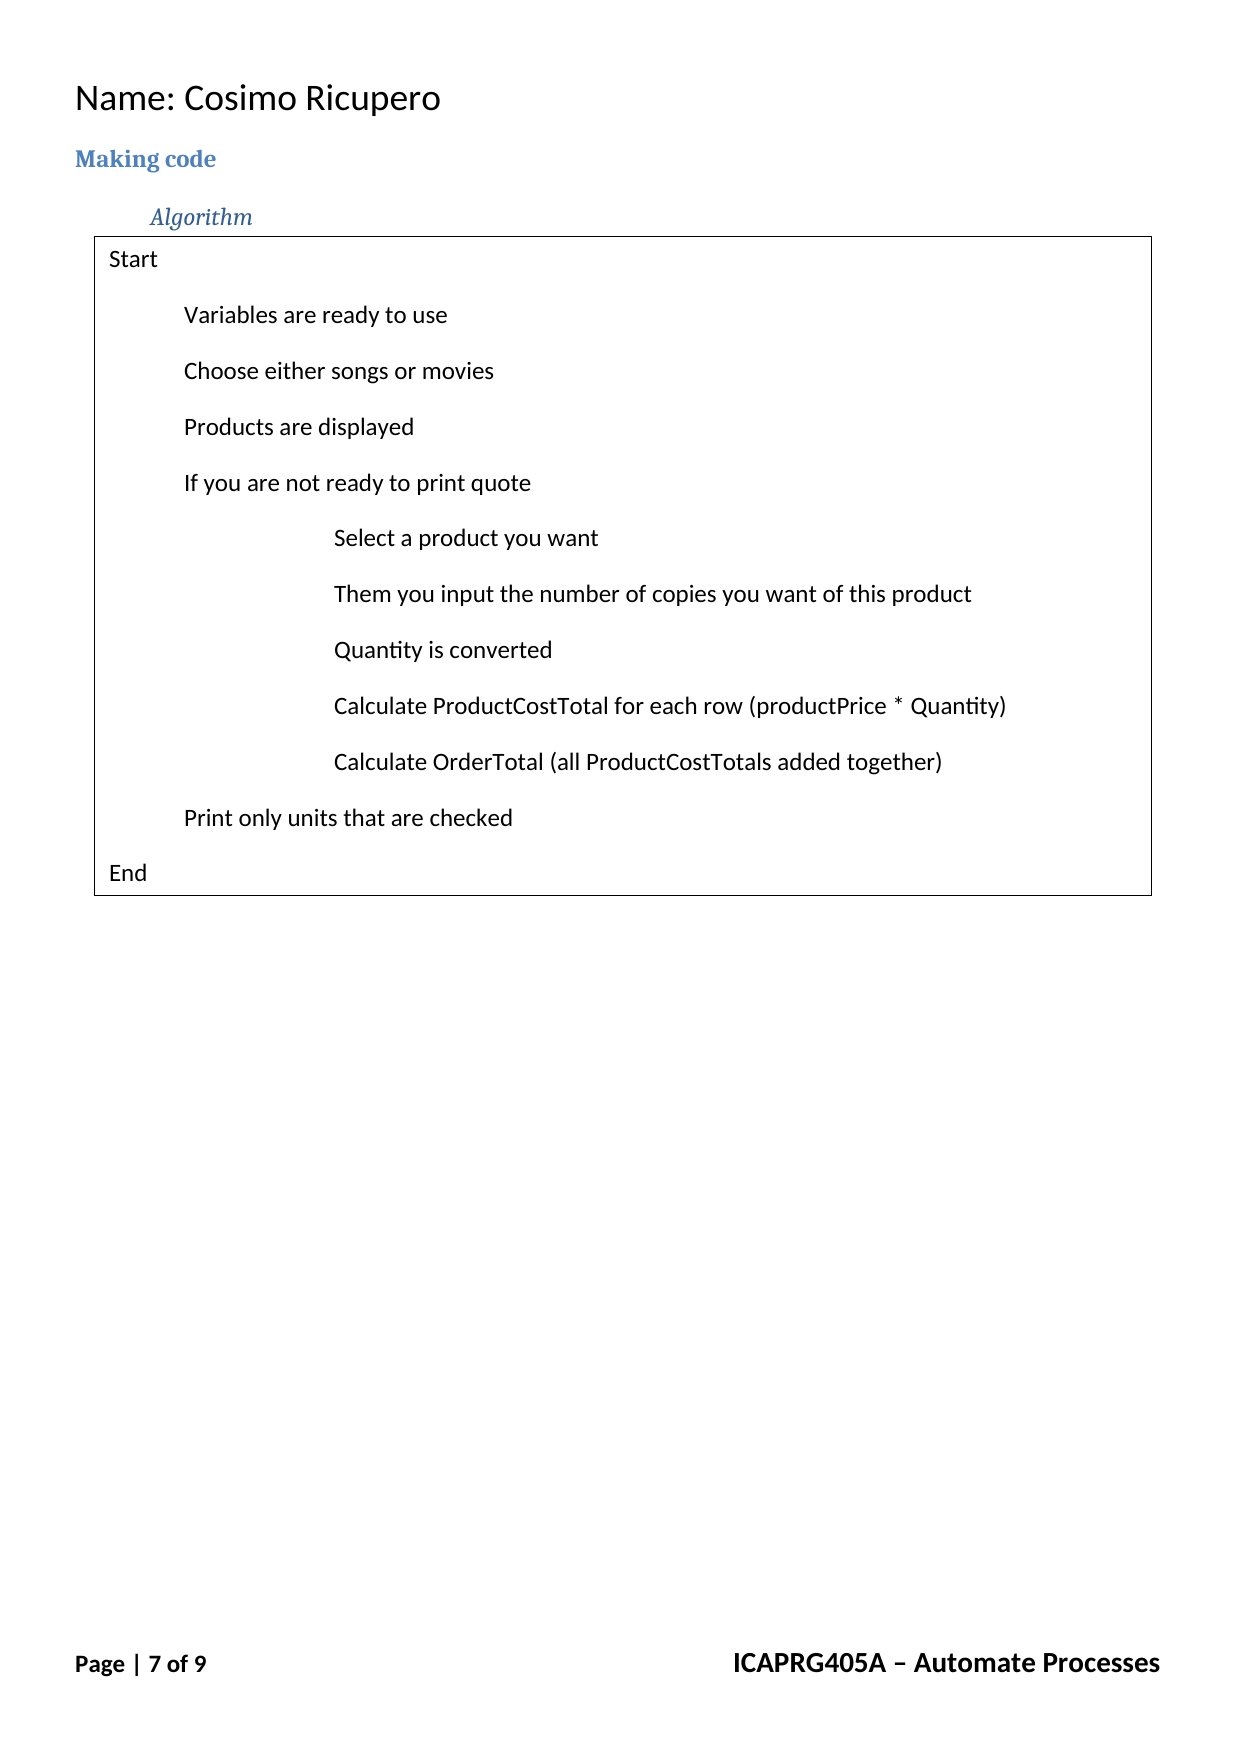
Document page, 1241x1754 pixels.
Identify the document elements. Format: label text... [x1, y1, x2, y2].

subtitle Algorithm [75, 203, 1165, 231]
subtitle Making code [75, 145, 1165, 173]
